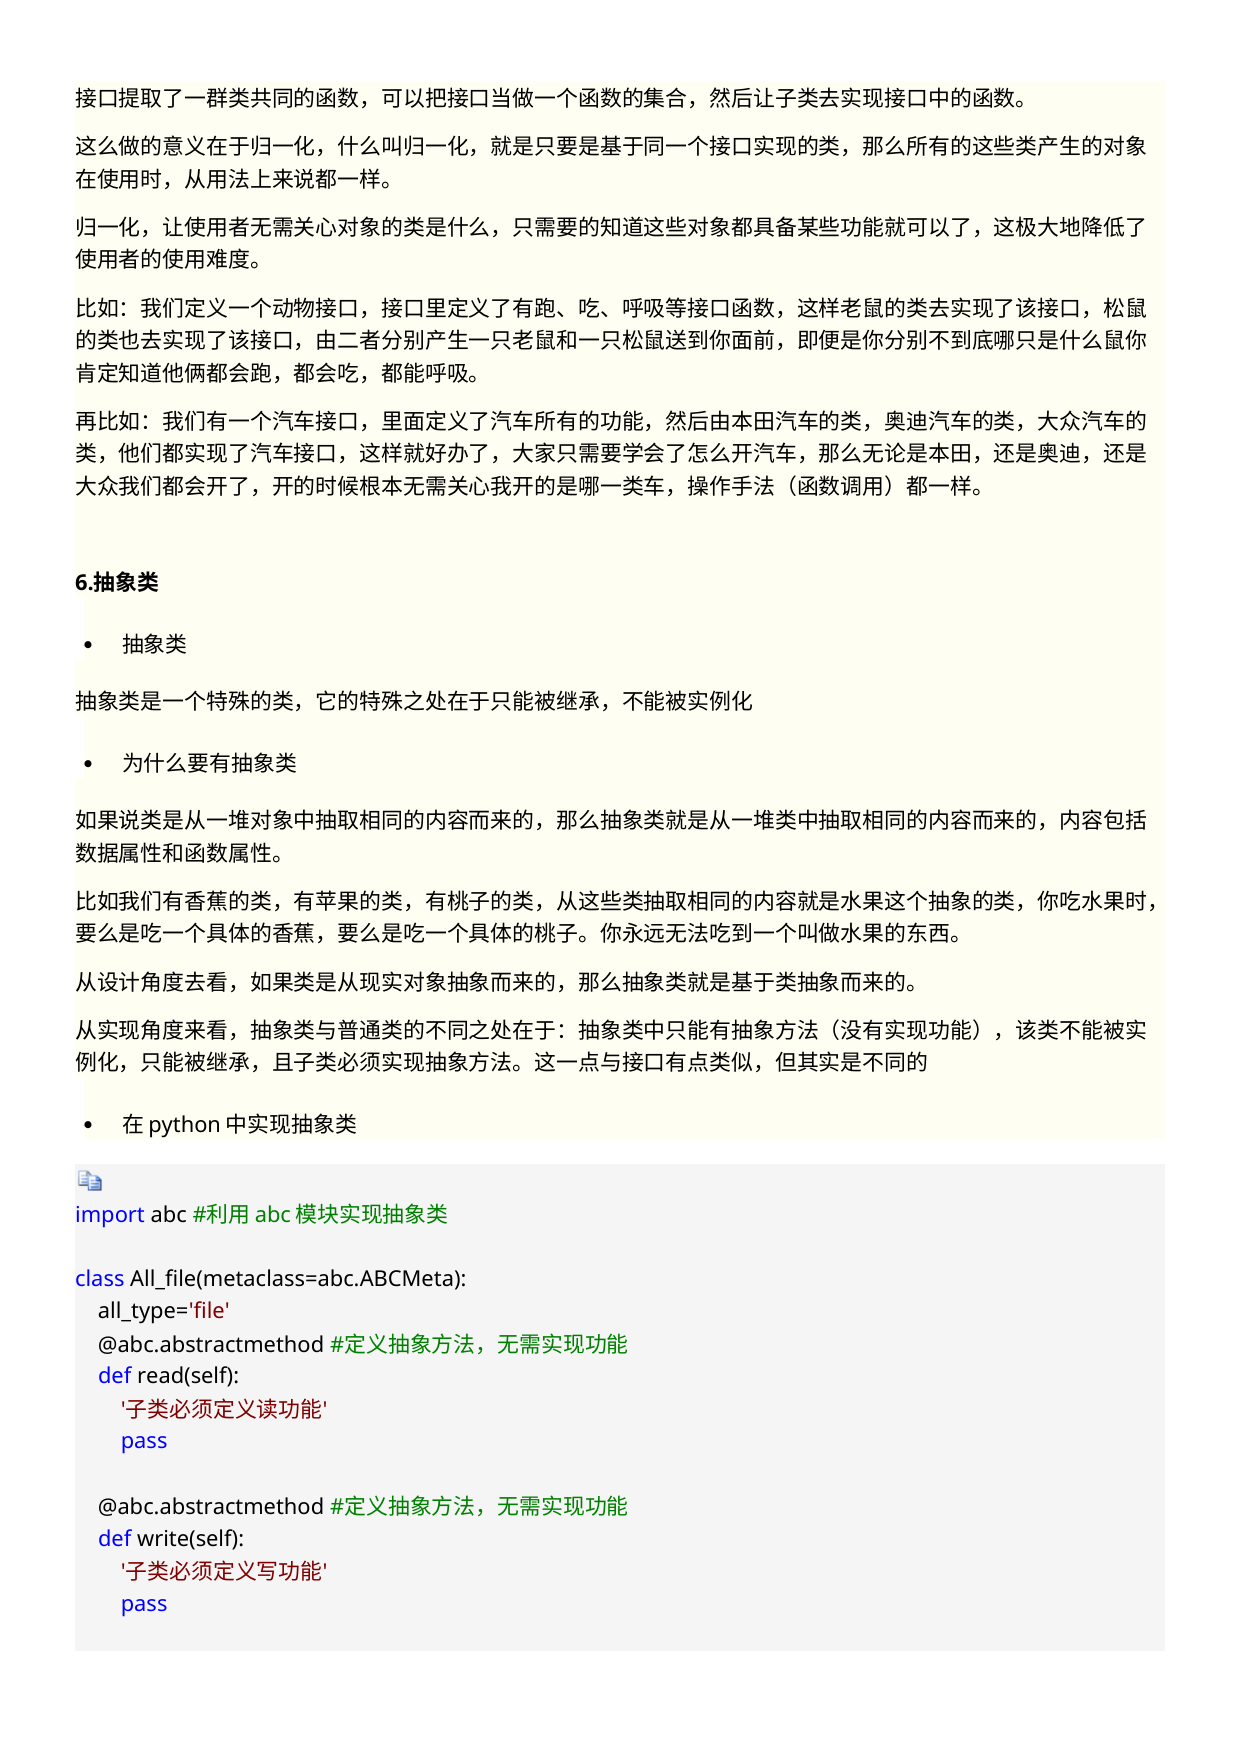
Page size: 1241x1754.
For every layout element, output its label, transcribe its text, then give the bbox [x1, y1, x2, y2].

text pass [75, 1424, 1165, 1456]
list 在python中实现抽象类 [84, 1106, 1165, 1139]
text 抽象类是一个特殊的类，它的特殊之处在于只能被继承，不能被实例化 [75, 684, 1165, 716]
text '子类必须定义写功能' [75, 1554, 1165, 1586]
text 从实现角度来看，抽象类与普通类的不同之处在于：抽象类中只能有抽象方法（没有实现功能），该类不能被实例化，只能被继承，且子类必须实现抽象方法。这一点与接口有点类似，但其实是不同的 [75, 1012, 1165, 1077]
text 从设计角度去看，如果类是从现实对象抽象而来的，那么抽象类就是基于类抽象而来的。 [75, 964, 1165, 997]
text class All_file(metaclass=abc.ABCMeta): [75, 1261, 1165, 1294]
list 为什么要有抽象类 [84, 745, 1165, 778]
text @abc.abstractmethod #定义抽象方法，无需实现功能 [75, 1326, 1165, 1359]
text '子类必须定义读功能' [75, 1391, 1165, 1424]
text 如果说类是从一堆对象中抽取相同的内容而来的，那么抽象类就是从一堆类中抽取相同的内容而来的，内容包括数据属性和函数属性。 [75, 803, 1165, 868]
list 抽象类 [84, 626, 1165, 659]
text 再比如：我们有一个汽车接口，里面定义了汽车所有的功能，然后由本田汽车的类，奥迪汽车的类，大众汽车的类，他们都实现了汽车接口，这样就好办了，大家只需要学会了怎么开汽车，那么无论是本田，还是奥迪，还是大众我们都会开了，开的时候根本无需关心我开的是哪一类车，操作手法（函数调用）都一样。 [75, 403, 1165, 501]
text import abc #利用abc模块实现抽象类 [75, 1196, 1165, 1229]
text 比如：我们定义一个动物接口，接口里定义了有跑、吃、呼吸等接口函数，这样老鼠的类去实现了该接口，松鼠的类也去实现了该接口，由二者分别产生一只老鼠和一只松鼠送到你面前，即便是你分别不到底哪只是什么鼠你肯定知道他俩都会跑，都会吃，都能呼吸。 [75, 290, 1165, 388]
text 6.抽象类 [75, 564, 1165, 597]
text 这么做的意义在于归一化，什么叫归一化，就是只要是基于同一个接口实现的类，那么所有的这些类产生的对象在使用时，从用法上来说都一样。 [75, 129, 1165, 194]
text 接口提取了一群类共同的函数，可以把接口当做一个函数的集合，然后让子类去实现接口中的函数。 [75, 81, 1165, 113]
text def write(self): [75, 1521, 1165, 1554]
text @abc.abstractmethod #定义抽象方法，无需实现功能 [75, 1489, 1165, 1521]
text all_type='file' [75, 1294, 1165, 1326]
text def read(self): [75, 1359, 1165, 1391]
text 归一化，让使用者无需关心对象的类是什么，只需要的知道这些对象都具备某些功能就可以了，这极大地降低了使用者的使用难度。 [75, 209, 1165, 274]
text pass [75, 1586, 1165, 1619]
text 比如我们有香蕉的类，有苹果的类，有桃子的类，从这些类抽取相同的内容就是水果这个抽象的类，你吃水果时，要么是吃一个具体的香蕉，要么是吃一个具体的桃子。你永远无法吃到一个叫做水果的东西。 [75, 883, 1165, 948]
picture [75, 1164, 107, 1196]
